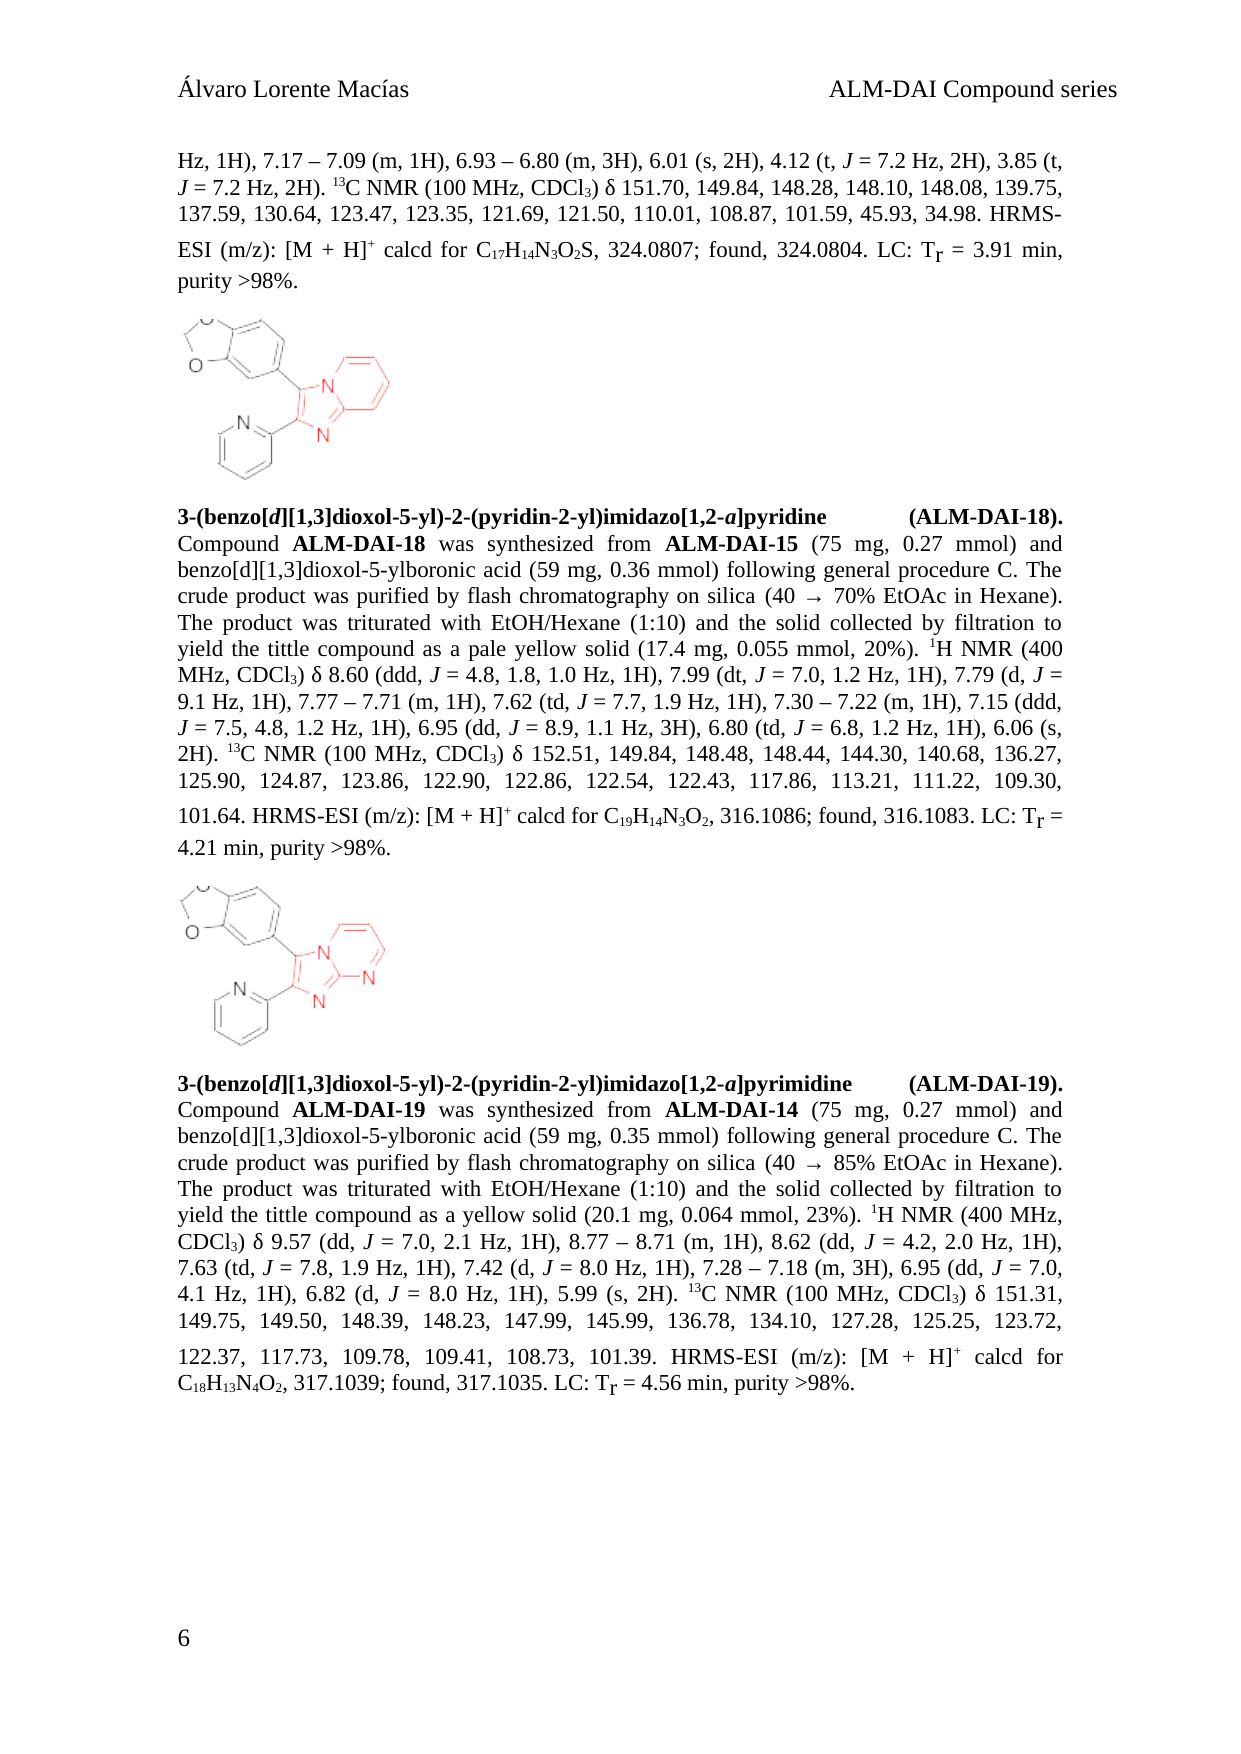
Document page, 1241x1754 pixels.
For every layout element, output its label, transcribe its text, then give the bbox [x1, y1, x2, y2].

text 3-(benzo[d][1,3]dioxol-5-yl)-2-(pyridin-2-yl)imidazo[1,2-a]pyrimidine (ALM-DAI-19). Compound ALM-DAI-19 was synthesized from ALM-DAI-14 (75 mg, 0.27 mmol) and benzo[d][1,3]dioxol-5-ylboronic acid (59 mg, 0.35 mmol) following general procedure C. The crude product was purified by flash chromatography on silica (40 → 85% EtOAc in Hexane). The product was triturated with EtOH/Hexane (1:10) and the solid collected by filtration to yield the tittle compound as a yellow solid (20.1 mg, 0.064 mmol, 23%). 1H NMR (400 MHz, CDCl3) δ 9.57 (dd, J = 7.0, 2.1 Hz, 1H), 8.77 – 8.71 (m, 1H), 8.62 (dd, J = 4.2, 2.0 Hz, 1H), 7.63 (td, J = 7.8, 1.9 Hz, 1H), 7.42 (d, J = 8.0 Hz, 1H), 7.28 – 7.18 (m, 3H), 6.95 (dd, J = 7.0, 4.1 Hz, 1H), 6.82 (d, J = 8.0 Hz, 1H), 5.99 (s, 2H). 13C NMR (100 MHz, CDCl3) δ 151.31, 149.75, 149.50, 148.39, 148.23, 147.99, 145.99, 136.78, 134.10, 127.28, 125.25, 123.72, 122.37, 117.73, 109.78, 109.41, 108.73, 101.39. HRMS-ESI (m/z): [M + H]+ calcd for C18H13N4O2, 317.1039; found, 317.1035. LC: Tr = 4.56 min, purity >98%. [177, 1070, 1063, 1400]
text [177, 148, 1063, 293]
text 3-(benzo[d][1,3]dioxol-5-yl)-2-(pyridin-2-yl)imidazo[1,2-a]pyridine (ALM-DAI-18). Compound ALM-DAI-18 was synthesized from ALM-DAI-15 (75 mg, 0.27 mmol) and benzo[d][1,3]dioxol-5-ylboronic acid (59 mg, 0.36 mmol) following general procedure C. The crude product was purified by flash chromatography on silica (40 → 70% EtOAc in Hexane). The product was triturated with EtOH/Hexane (1:10) and the solid collected by filtration to yield the tittle compound as a pale yellow solid (17.4 mg, 0.055 mmol, 20%). 1H NMR (400 MHz, CDCl3) δ 8.60 (ddd, J = 4.8, 1.8, 1.0 Hz, 1H), 7.99 (dt, J = 7.0, 1.2 Hz, 1H), 7.79 (d, J = 9.1 Hz, 1H), 7.77 – 7.71 (m, 1H), 7.62 (td, J = 7.7, 1.9 Hz, 1H), 7.30 – 7.22 (m, 1H), 7.15 (ddd, J = 7.5, 4.8, 1.2 Hz, 1H), 6.95 (dd, J = 8.9, 1.1 Hz, 3H), 6.80 (td, J = 6.8, 1.2 Hz, 1H), 6.06 (s, 2H). 13C NMR (100 MHz, CDCl3) δ 152.51, 149.84, 148.48, 148.44, 144.30, 140.68, 136.27, 125.90, 124.87, 123.86, 122.90, 122.86, 122.54, 122.43, 117.86, 113.21, 111.22, 109.30, 101.64. HRMS-ESI (m/z): [M + H]+ calcd for C19H14N3O2, 316.1086; found, 316.1083. LC: Tr = 4.21 min, purity >98%. [177, 503, 1063, 860]
